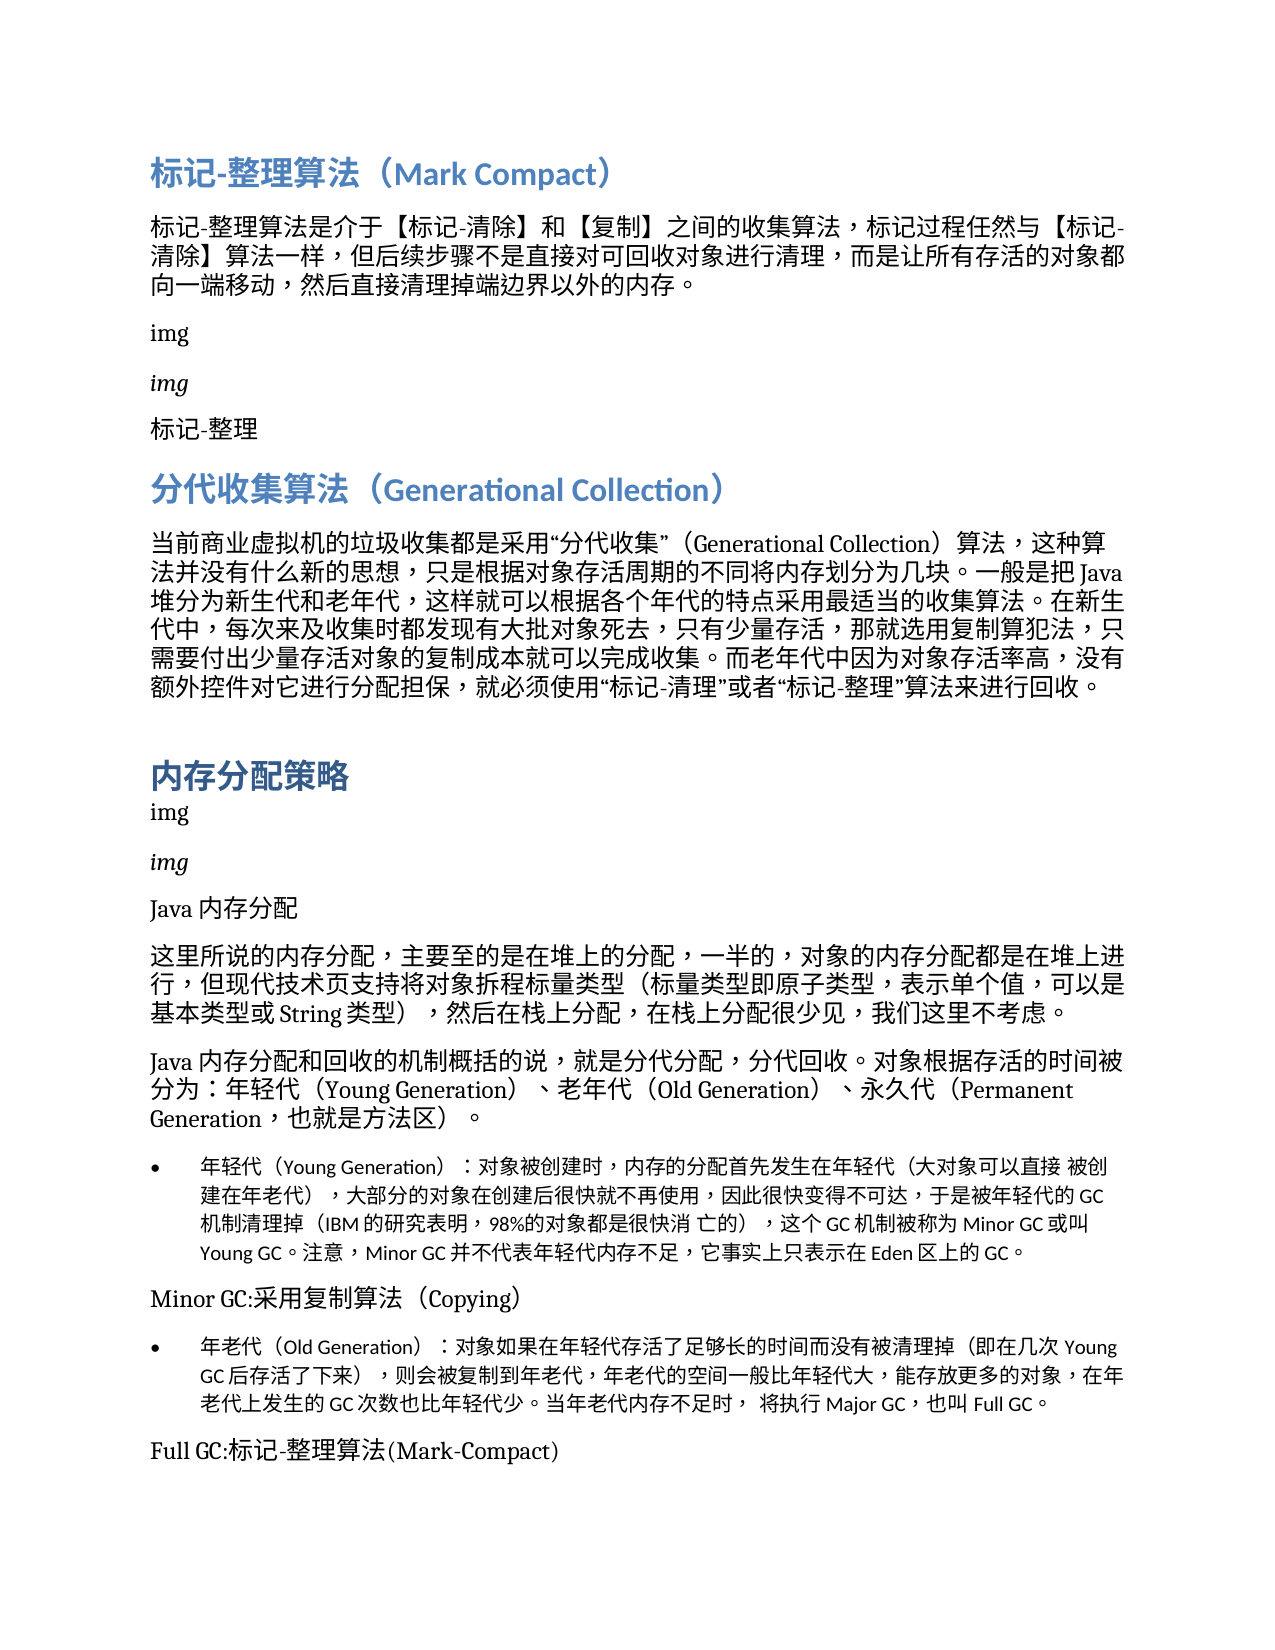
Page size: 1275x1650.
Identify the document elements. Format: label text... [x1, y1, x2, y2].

text img [150, 847, 1125, 876]
text Java内存分配 [150, 895, 1125, 924]
subtitle 分代收集算法（Generational Collection） [150, 466, 1125, 511]
text Full GC:标记-整理算法(Mark-Compact) [150, 1437, 1125, 1465]
list 年轻代（Young Generation）：对象被创建时，内存的分配首先发生在年轻代（大对象可以直接 被创建在年老代），大部分的对象在创建后很快就不再使用，因此很快变得不可达，于是被年轻代的GC机制清理掉（IBM的研究表明，98%的对象都是很快消 亡的），这个GC机制被称为Minor GC或叫Young GC。注意，Minor GC并不代表年轻代内存不足，它事实上只表示在Eden区上的GC。 [150, 1152, 1125, 1266]
subtitle 标记-整理算法（Mark Compact） [150, 150, 1125, 195]
text Java内存分配和回收的机制概括的说，就是分代分配，分代回收。对象根据存活的时间被分为：年轻代（Young Generation）、老年代（Old Generation）、永久代（Permanent Generation，也就是方法区）。 [150, 1047, 1125, 1134]
text img [150, 319, 1125, 348]
subtitle 内存分配策略 [150, 752, 1125, 798]
text Minor GC:采用复制算法（Copying） [150, 1285, 1125, 1314]
text img [150, 369, 1125, 397]
text img [150, 798, 1125, 827]
text 标记-整理算法是介于【标记-清除】和【复制】之间的收集算法，标记过程任然与【标记-清除】算法一样，但后续步骤不是直接对可回收对象进行清理，而是让所有存活的对象都向一端移动，然后直接清理掉端边界以外的内存。 [150, 214, 1125, 300]
text 当前商业虚拟机的垃圾收集都是采用“分代收集”（Generational Collection）算法，这种算法并没有什么新的思想，只是根据对象存活周期的不同将内存划分为几块。一般是把Java堆分为新生代和老年代，这样就可以根据各个年代的特点采用最适当的收集算法。在新生代中，每次来及收集时都发现有大批对象死去，只有少量存活，那就选用复制算犯法，只需要付出少量存活对象的复制成本就可以完成收集。而老年代中因为对象存活率高，没有额外控件对它进行分配担保，就必须使用“标记-清理”或者“标记-整理”算法来进行回收。 [150, 530, 1125, 702]
text 标记-整理 [150, 416, 1125, 445]
list 年老代（Old Generation）：对象如果在年轻代存活了足够长的时间而没有被清理掉（即在几次 Young GC后存活了下来），则会被复制到年老代，年老代的空间一般比年轻代大，能存放更多的对象，在年老代上发生的GC次数也比年轻代少。当年老代内存不足时， 将执行Major GC，也叫 Full GC。 [150, 1332, 1125, 1418]
text 这里所说的内存分配，主要至的是在堆上的分配，一半的，对象的内存分配都是在堆上进行，但现代技术页支持将对象拆程标量类型（标量类型即原子类型，表示单个值，可以是基本类型或String类型），然后在栈上分配，在栈上分配很少见，我们这里不考虑。 [150, 942, 1125, 1029]
